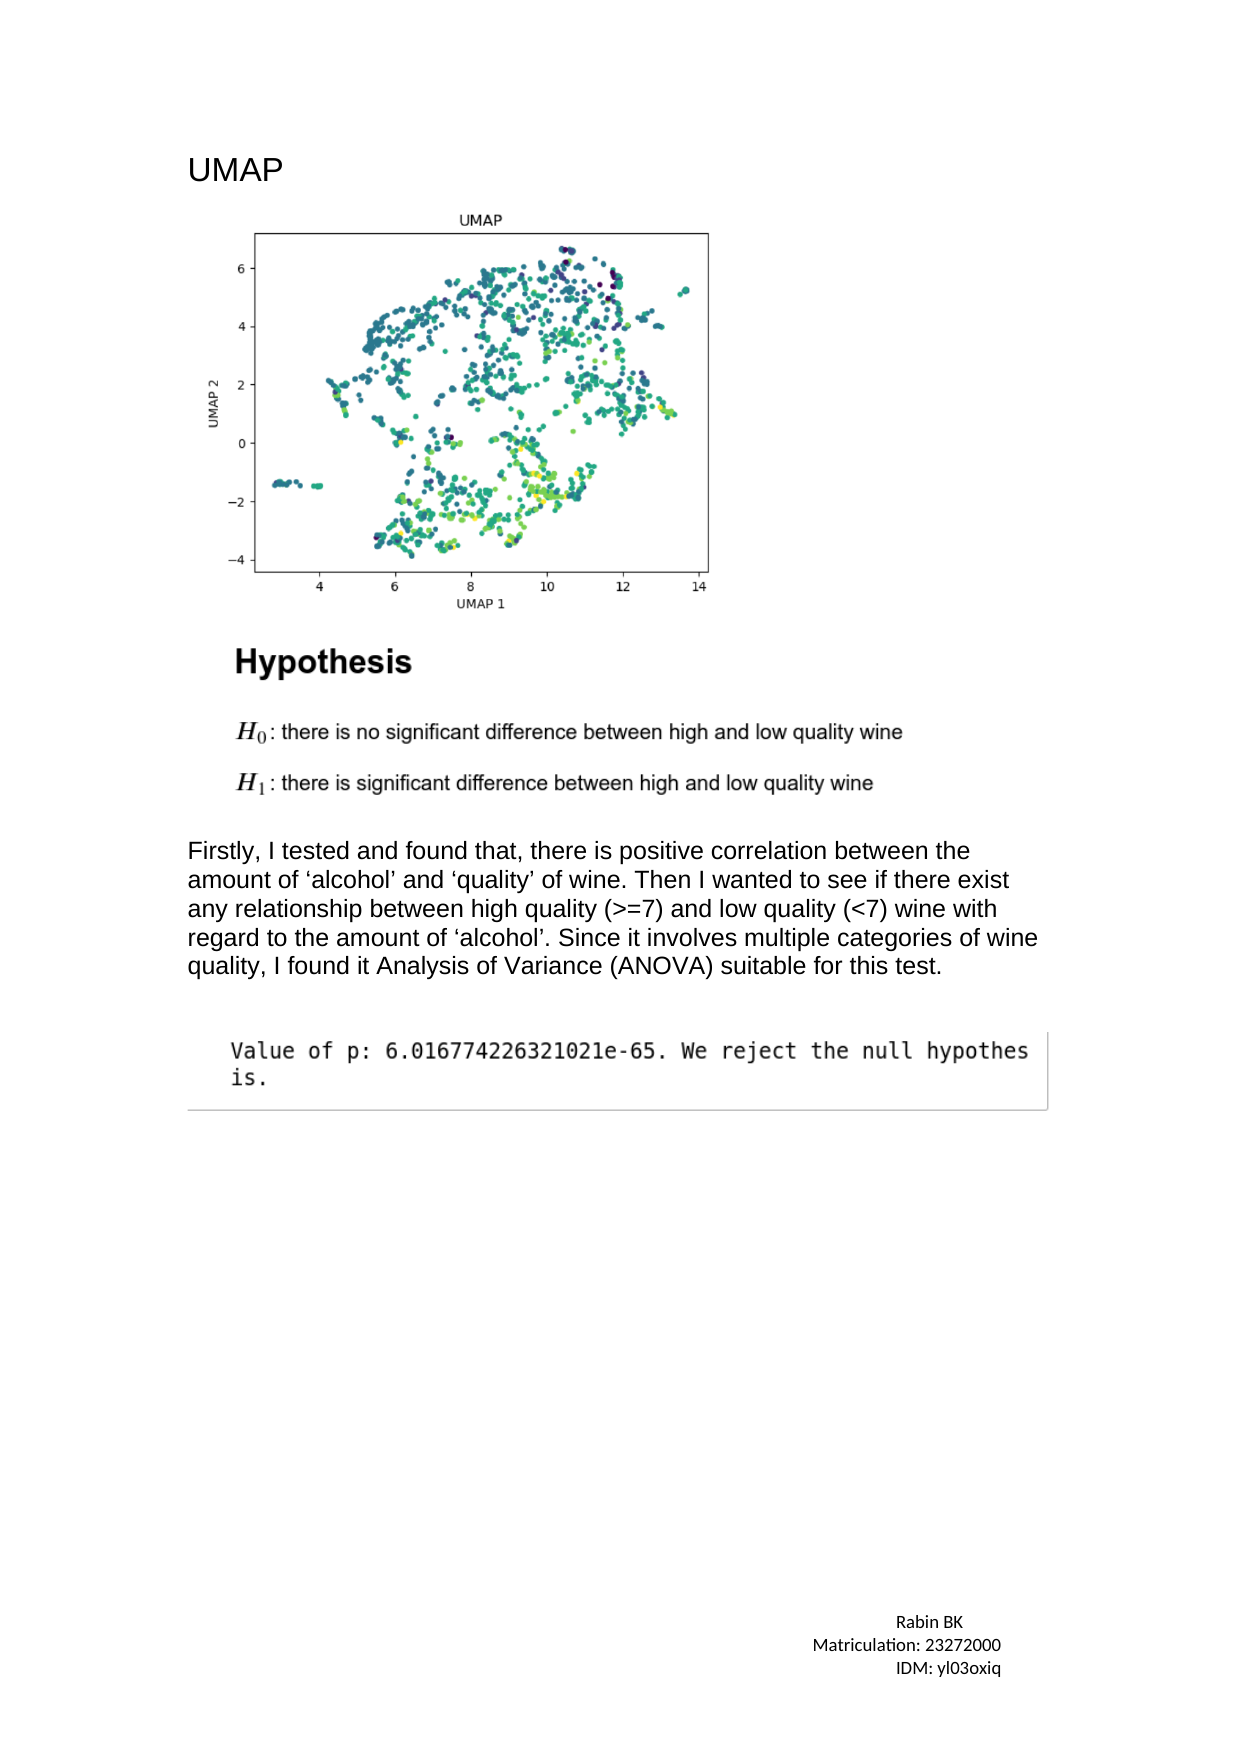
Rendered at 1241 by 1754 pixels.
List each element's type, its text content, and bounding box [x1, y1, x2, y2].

picture [187, 204, 1052, 813]
picture [187, 1032, 1053, 1112]
text Firstly, I tested and found that, there is positive correlation between the amount of ‘alcohol’ and ‘quality’ of wine. Then I wanted to see if there exist any relationship between high quality (>=7) and low quality (<7) wine with regard to the amount of ‘alcohol’. Since it involves multiple categories of wine quality, I found it Analysis of Variance (ANOVA) suitable for this test. [187, 836, 1053, 980]
text UMAP [187, 150, 1053, 188]
